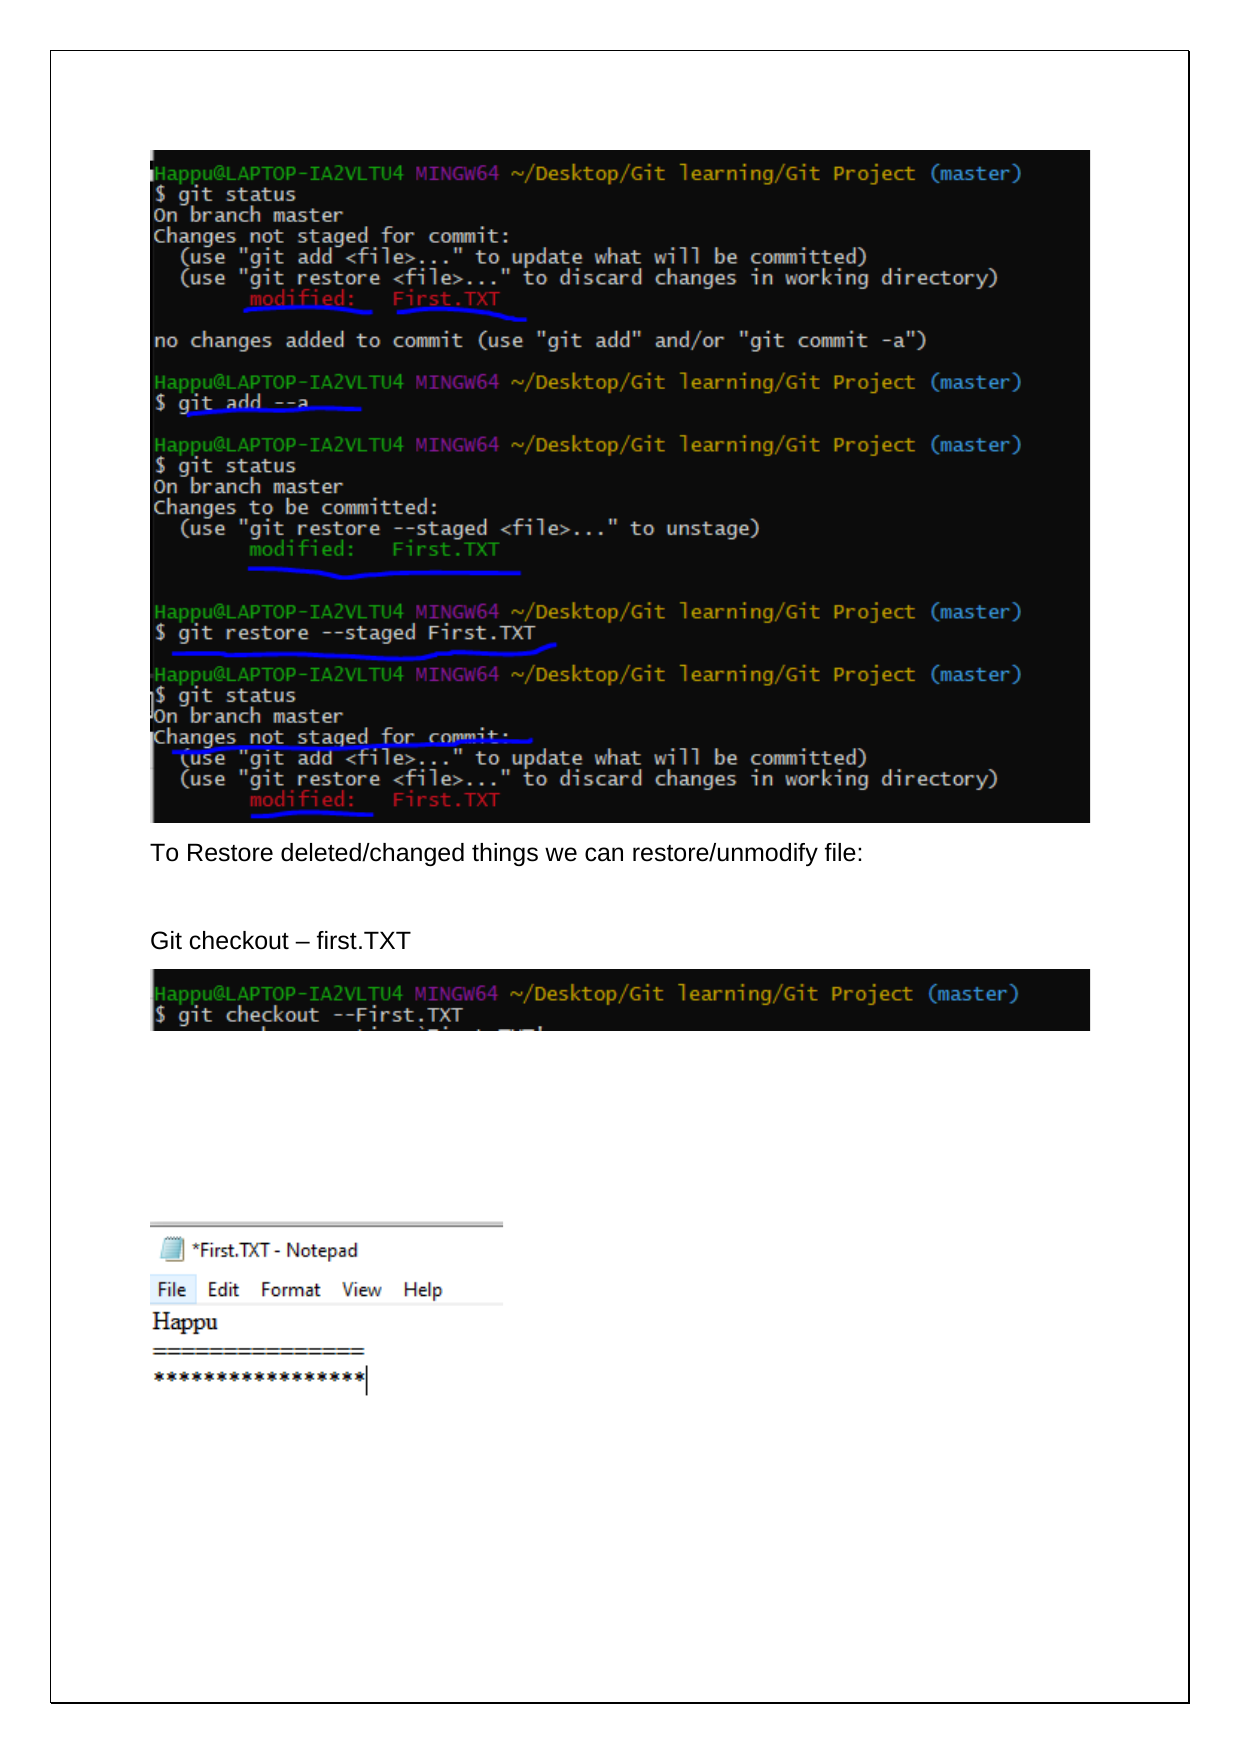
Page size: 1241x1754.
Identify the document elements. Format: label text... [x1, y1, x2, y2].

picture [150, 1221, 504, 1435]
text Git checkout – first.TXT [150, 926, 1089, 954]
text To Restore deleted/changed things we can restore/unmodify file: [150, 837, 1089, 866]
picture [150, 969, 1091, 1031]
picture [150, 150, 1091, 823]
